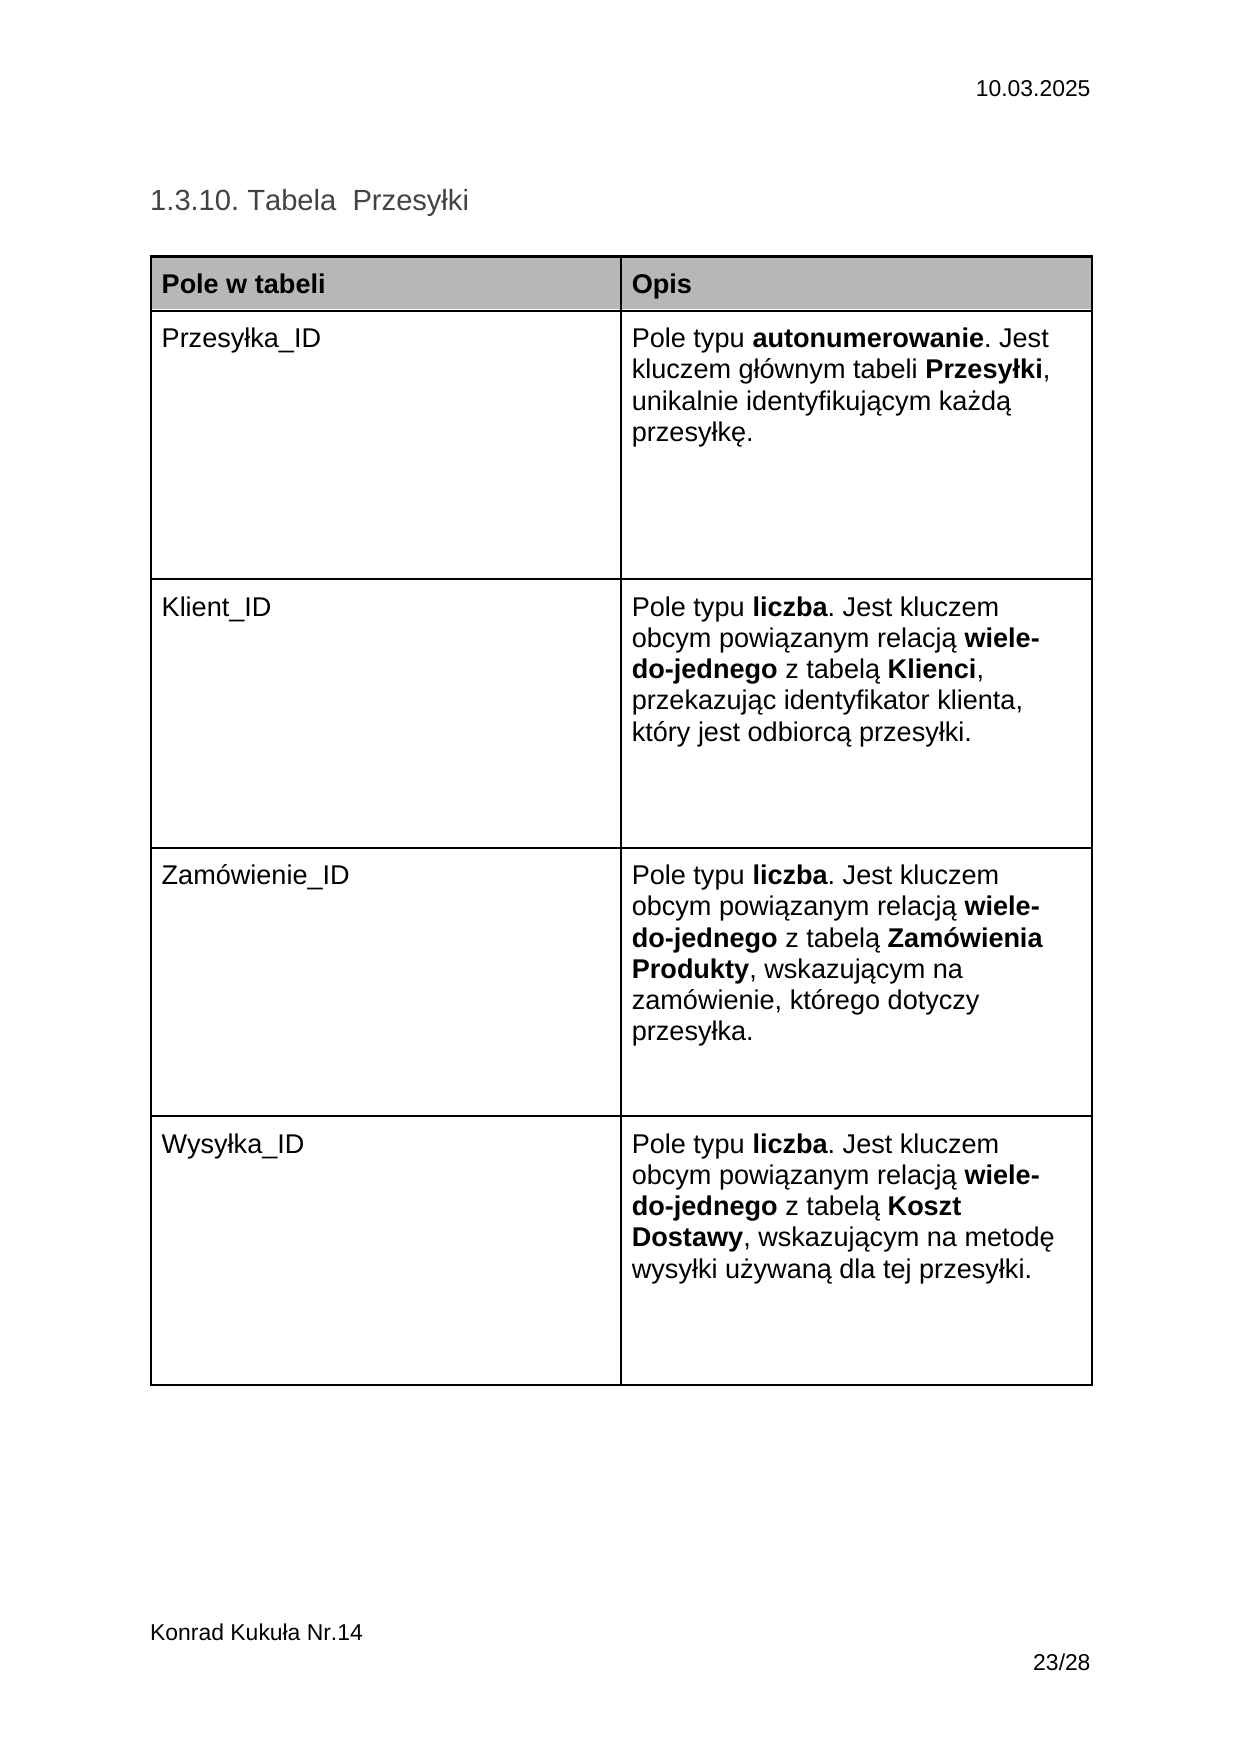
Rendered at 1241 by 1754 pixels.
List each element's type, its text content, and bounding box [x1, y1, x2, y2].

table_cell Pole typu autonumerowanie. Jest kluczem głównym tabeli Przesyłki, unikalnie identyfikującym każdą przesyłkę. [622, 312, 1091, 578]
table_header Opis [622, 258, 1091, 309]
subtitle 1.3.10. Tabela Przesyłki [150, 183, 1090, 217]
table_cell Wysyłka_ID [152, 1117, 620, 1384]
table_cell Pole typu liczba. Jest kluczem obcym powiązanym relacją wiele-do-jednego z tabelą Zamówienia Produkty, wskazującym na zamówienie, którego dotyczy przesyłka. [622, 849, 1091, 1115]
table_header Pole w tabeli [152, 258, 620, 309]
table_cell Pole typu liczba. Jest kluczem obcym powiązanym relacją wiele-do-jednego z tabelą Klienci, przekazując identyfikator klienta, który jest odbiorcą przesyłki. [622, 580, 1091, 847]
table_cell Klient_ID [152, 580, 620, 847]
table_cell Przesyłka_ID [152, 312, 620, 578]
table_cell Pole typu liczba. Jest kluczem obcym powiązanym relacją wiele-do-jednego z tabelą Koszt Dostawy, wskazującym na metodę wysyłki używaną dla tej przesyłki. [622, 1117, 1091, 1384]
table_cell Zamówienie_ID [152, 849, 620, 1115]
